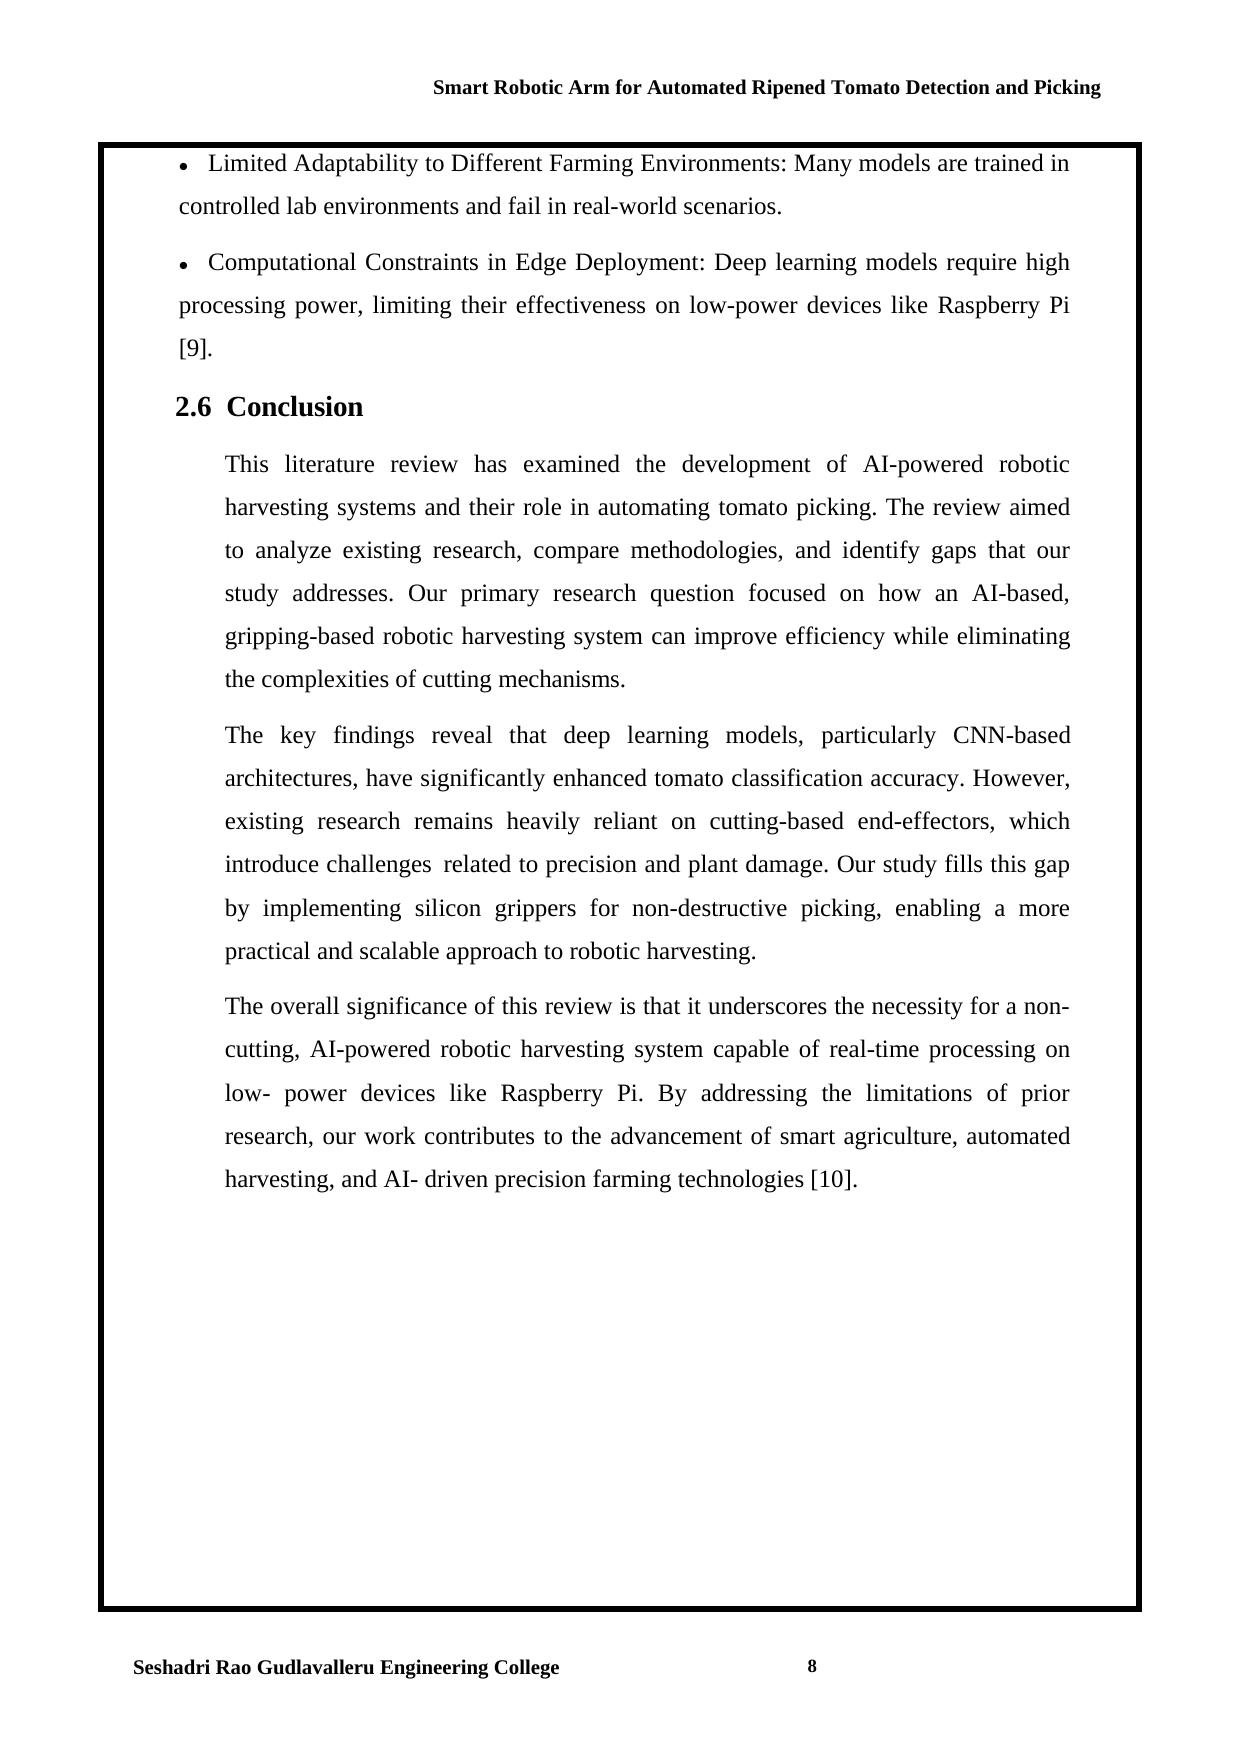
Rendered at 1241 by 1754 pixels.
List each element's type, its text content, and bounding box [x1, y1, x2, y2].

text The key findings reveal that deep learning models, particularly CNN-based architectures, have significantly enhanced tomato classification accuracy. However, existing research remains heavily reliant on cutting-based end-effectors, which introduce challenges related to precision and plant damage. Our study fills this gap by implementing silicon grippers for non-destructive picking, enabling a more practical and scalable approach to robotic harvesting. [224, 720, 1071, 964]
list Computational Constraints in Edge Deployment: Deep learning models require high processing power, limiting their effectiveness on low-power devices like Raspberry Pi [9]. [179, 247, 1071, 362]
list Limited Adaptability to Different Farming Environments: Many models are trained in controlled lab environments and fail in real-world scenarios. [179, 148, 1071, 220]
text The overall significance of this review is that it underscores the necessity for a non- cutting, AI-powered robotic harvesting system capable of real-time processing on low- power devices like Raspberry Pi. By addressing the limitations of prior research, our work contributes to the advancement of smart agriculture, automated harvesting, and AI- driven precision farming technologies [10]. [224, 991, 1071, 1193]
subtitle Conclusion [175, 389, 1107, 422]
text This literature review has examined the development of AI-powered robotic harvesting systems and their role in automating tomato picking. The review aimed to analyze existing research, compare methodologies, and identify gaps that our study addresses. Our primary research question focused on how an AI-based, gripping-based robotic harvesting system can improve efficiency while eliminating the complexities of cutting mechanisms. [224, 449, 1071, 693]
